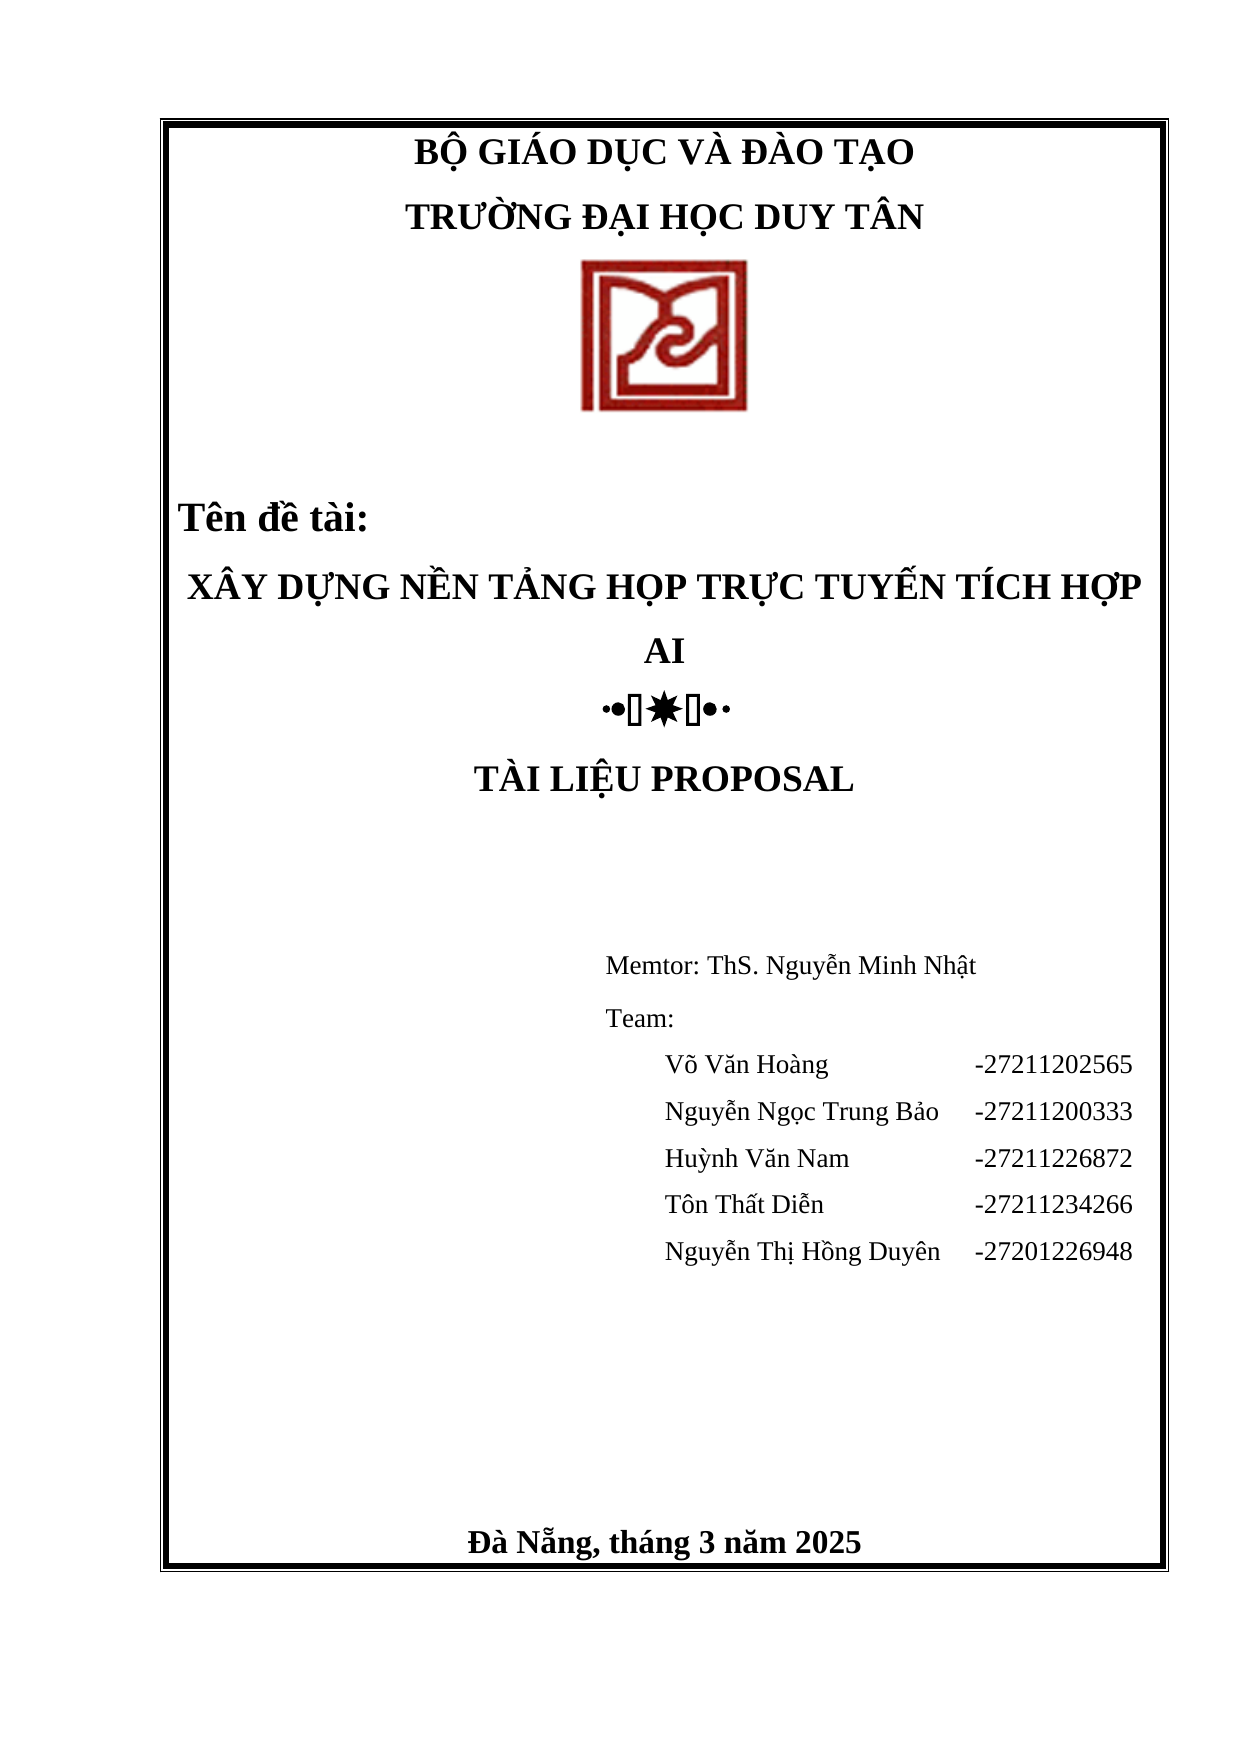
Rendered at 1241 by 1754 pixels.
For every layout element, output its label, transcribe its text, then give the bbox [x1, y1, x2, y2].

text Team: [169, 991, 1160, 1033]
text Tôn Thất Diễn -27211234266 [169, 1177, 1160, 1220]
text Huỳnh Văn Nam -27211226872 [169, 1131, 1160, 1173]
text TÀI LIỆU PROPOSAL [169, 744, 1160, 799]
picture [579, 258, 750, 414]
text XÂY DỰNG NỀN TẢNG HỌP TRỰC TUYẾN TÍCH HỢP AI [169, 553, 1160, 672]
text Nguyễn Ngọc Trung Bảo -27211200333 [169, 1084, 1160, 1126]
text Võ Văn Hoàng -27211202565 [169, 1037, 1160, 1080]
text Tên đề tài: [169, 481, 1160, 540]
text TRƯỜNG ĐẠI HỌC DUY TÂN [169, 183, 1160, 237]
text Nguyễn Thị Hồng Duyên -27201226948 [169, 1224, 1160, 1266]
text Memtor: ThS. Nguyễn Minh Nhật [169, 938, 1160, 980]
text Đà Nẵng, tháng 3 năm 2025 [169, 1511, 1160, 1563]
text BỘ GIÁO DỤC VÀ ĐÀO TẠO [169, 128, 1160, 173]
